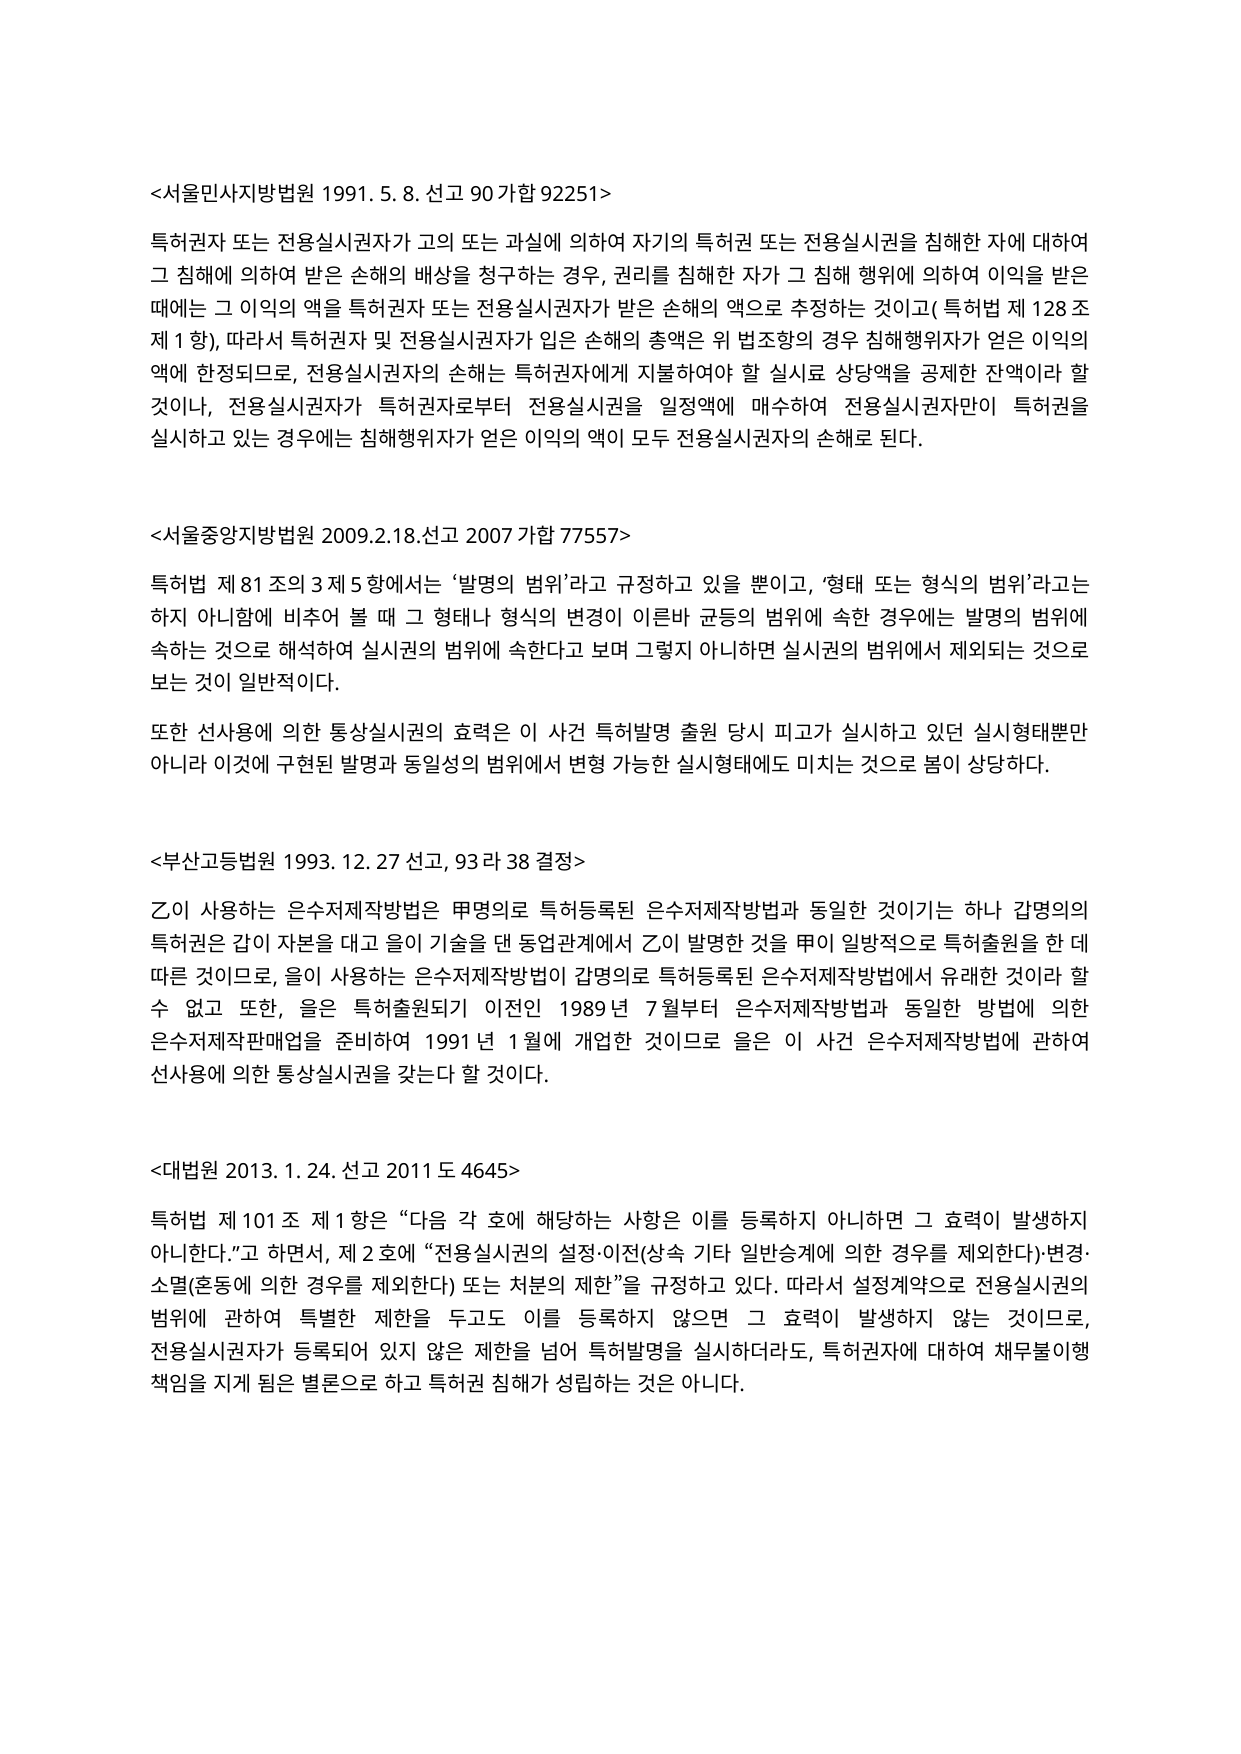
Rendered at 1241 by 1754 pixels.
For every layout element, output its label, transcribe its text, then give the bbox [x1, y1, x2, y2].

text 특허법 제81조의3제5항에서는 ‘발명의 범위’라고 규정하고 있을 뿐이고, ‘형태 또는 형식의 범위’라고는 하지 아니함에 비추어 볼 때 그 형태나 형식의 변경이 이른바 균등의 범위에 속한 경우에는 발명의 범위에 속하는 것으로 해석하여 실시권의 범위에 속한다고 보며 그렇지 아니하면 실시권의 범위에서 제외되는 것으로 보는 것이 일반적이다. [150, 569, 1090, 697]
text <서울민사지방법원 1991. 5. 8. 선고 90가합92251> [150, 177, 1090, 207]
text 특허법 제101조 제1항은 “다음 각 호에 해당하는 사항은 이를 등록하지 아니하면 그 효력이 발생하지 아니한다.”고 하면서, 제2호에 “전용실시권의 설정·이전(상속 기타 일반승계에 의한 경우를 제외한다)·변경·소멸(혼동에 의한 경우를 제외한다) 또는 처분의 제한”을 규정하고 있다. 따라서 설정계약으로 전용실시권의 범위에 관하여 특별한 제한을 두고도 이를 등록하지 않으면 그 효력이 발생하지 않는 것이므로, 전용실시권자가 등록되어 있지 않은 제한을 넘어 특허발명을 실시하더라도, 특허권자에 대하여 채무불이행 책임을 지게 됨은 별론으로 하고 특허권 침해가 성립하는 것은 아니다. [150, 1204, 1090, 1398]
text <부산고등법원 1993. 12. 27 선고, 93라38 결정> [150, 845, 1090, 876]
text <서울중앙지방법원 2009.2.18.선고 2007가합77557> [150, 519, 1090, 550]
text 乙이 사용하는 은수저제작방법은 甲명의로 특허등록된 은수저제작방법과 동일한 것이기는 하나 갑명의의 특허권은 갑이 자본을 대고 을이 기술을 댄 동업관계에서 乙이 발명한 것을 甲이 일방적으로 특허출원을 한 데 따른 것이므로, 을이 사용하는 은수저제작방법이 갑명의로 특허등록된 은수저제작방법에서 유래한 것이라 할 수 없고 또한, 을은 특허출원되기 이전인 1989년 7월부터 은수저제작방법과 동일한 방법에 의한 은수저제작판매업을 준비하여 1991년 1월에 개업한 것이므로 을은 이 사건 은수저제작방법에 관하여 선사용에 의한 통상실시권을 갖는다 할 것이다. [150, 895, 1090, 1088]
text <대법원 2013. 1. 24. 선고 2011도4645> [150, 1155, 1090, 1185]
text 또한 선사용에 의한 통상실시권의 효력은 이 사건 특허발명 출원 당시 피고가 실시하고 있던 실시형태뿐만 아니라 이것에 구현된 발명과 동일성의 범위에서 변형 가능한 실시형태에도 미치는 것으로 봄이 상당하다. [150, 716, 1090, 779]
text 특허권자 또는 전용실시권자가 고의 또는 과실에 의하여 자기의 특허권 또는 전용실시권을 침해한 자에 대하여 그 침해에 의하여 받은 손해의 배상을 청구하는 경우, 권리를 침해한 자가 그 침해 행위에 의하여 이익을 받은 때에는 그 이익의 액을 특허권자 또는 전용실시권자가 받은 손해의 액으로 추정하는 것이고( 특허법 제128조 제1항), 따라서 특허권자 및 전용실시권자가 입은 손해의 총액은 위 법조항의 경우 침해행위자가 얻은 이익의 액에 한정되므로, 전용실시권자의 손해는 특허권자에게 지불하여야 할 실시료 상당액을 공제한 잔액이라 할 것이나, 전용실시권자가 특허권자로부터 전용실시권을 일정액에 매수하여 전용실시권자만이 특허권을 실시하고 있는 경우에는 침해행위자가 얻은 이익의 액이 모두 전용실시권자의 손해로 된다. [150, 227, 1090, 453]
